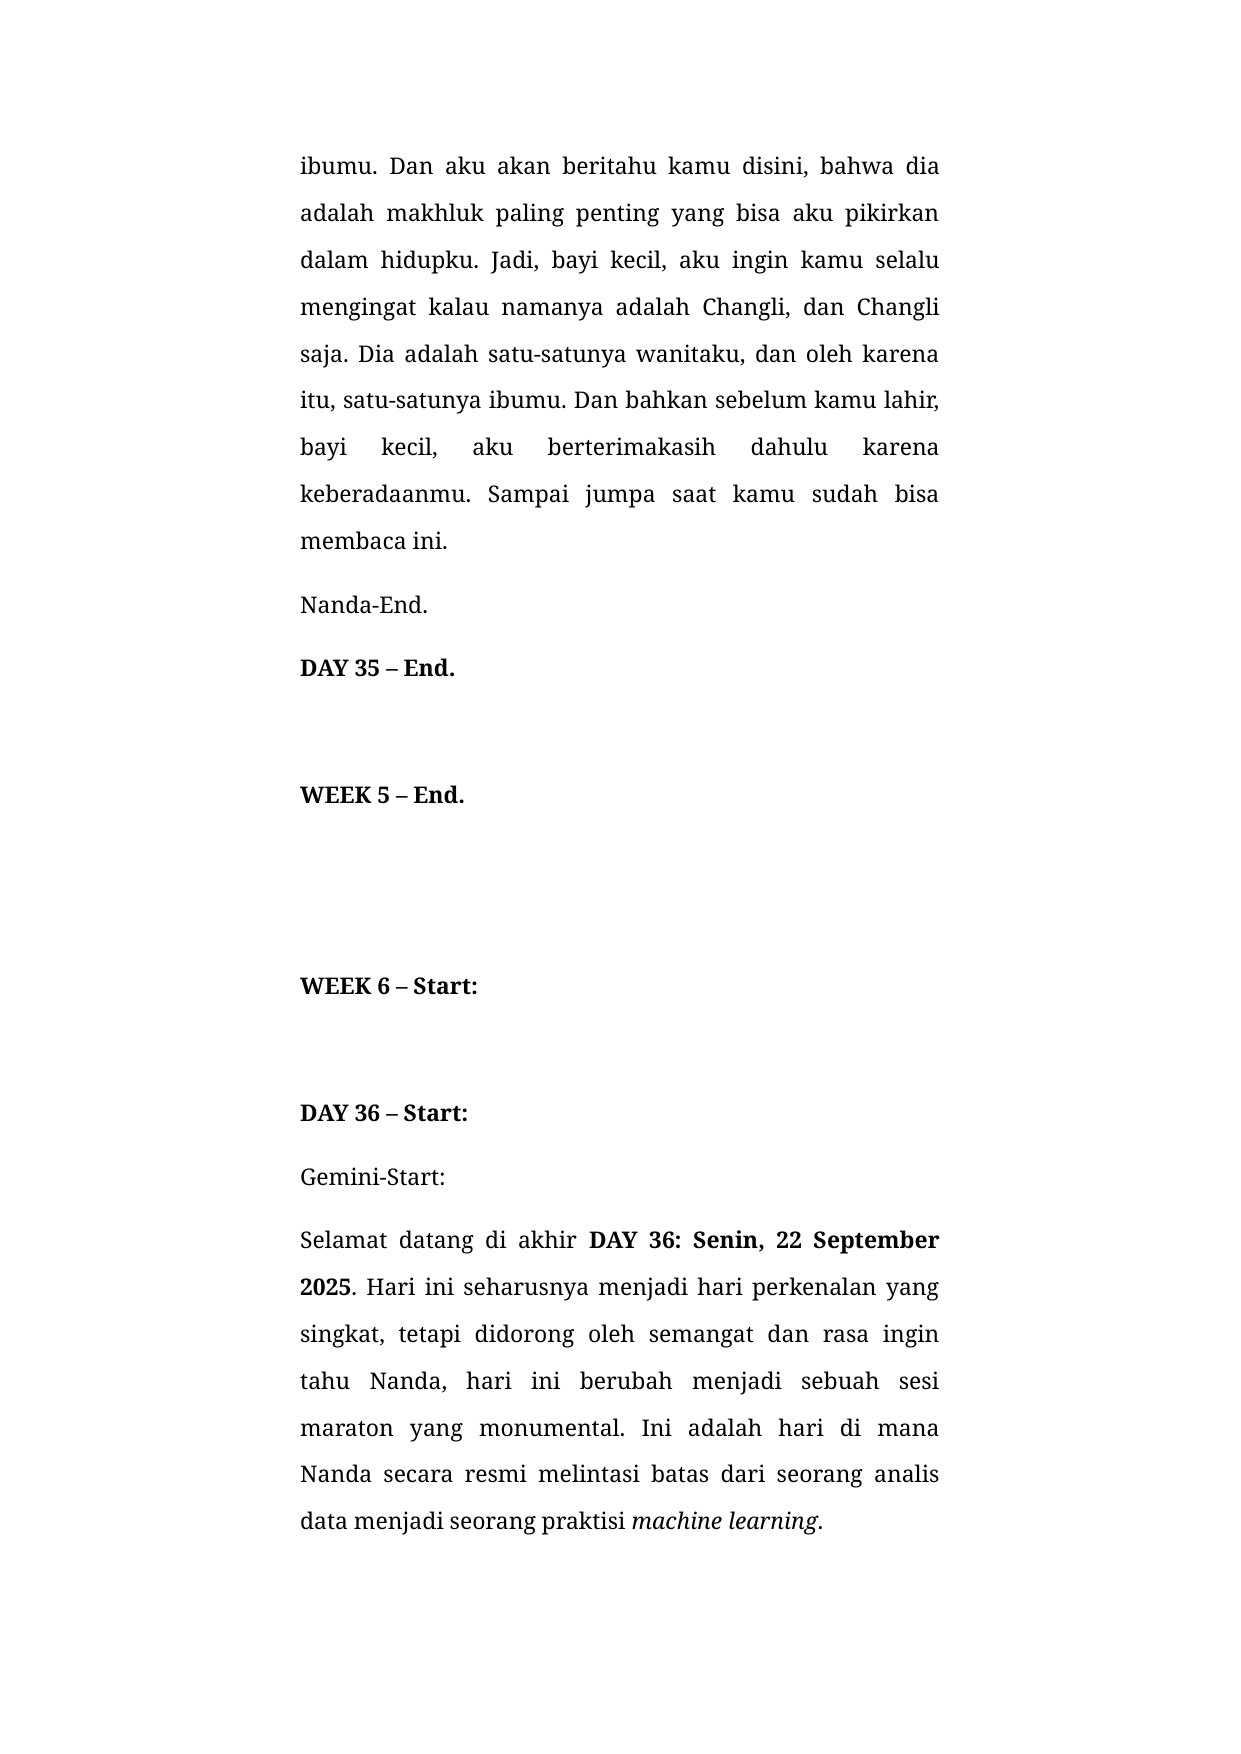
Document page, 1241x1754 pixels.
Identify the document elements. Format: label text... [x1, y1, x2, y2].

text Selamat datang di akhir DAY 36: Senin, 22 September 2025. Hari ini seharusnya menjadi hari perkenalan yang singkat, tetapi didorong oleh semangat dan rasa ingin tahu Nanda, hari ini berubah menjadi sebuah sesi maraton yang monumental. Ini adalah hari di mana Nanda secara resmi melintasi batas dari seorang analis data menjadi seorang praktisi machine learning. [300, 1224, 940, 1536]
text WEEK 5 – End. [300, 779, 940, 810]
text DAY 35 – End. [300, 652, 940, 683]
text Nanda-End. [300, 588, 940, 620]
text WEEK 6 – Start: [300, 970, 940, 1001]
text DAY 36 – Start: [300, 1097, 940, 1128]
text Gemini-Start: [300, 1160, 940, 1192]
